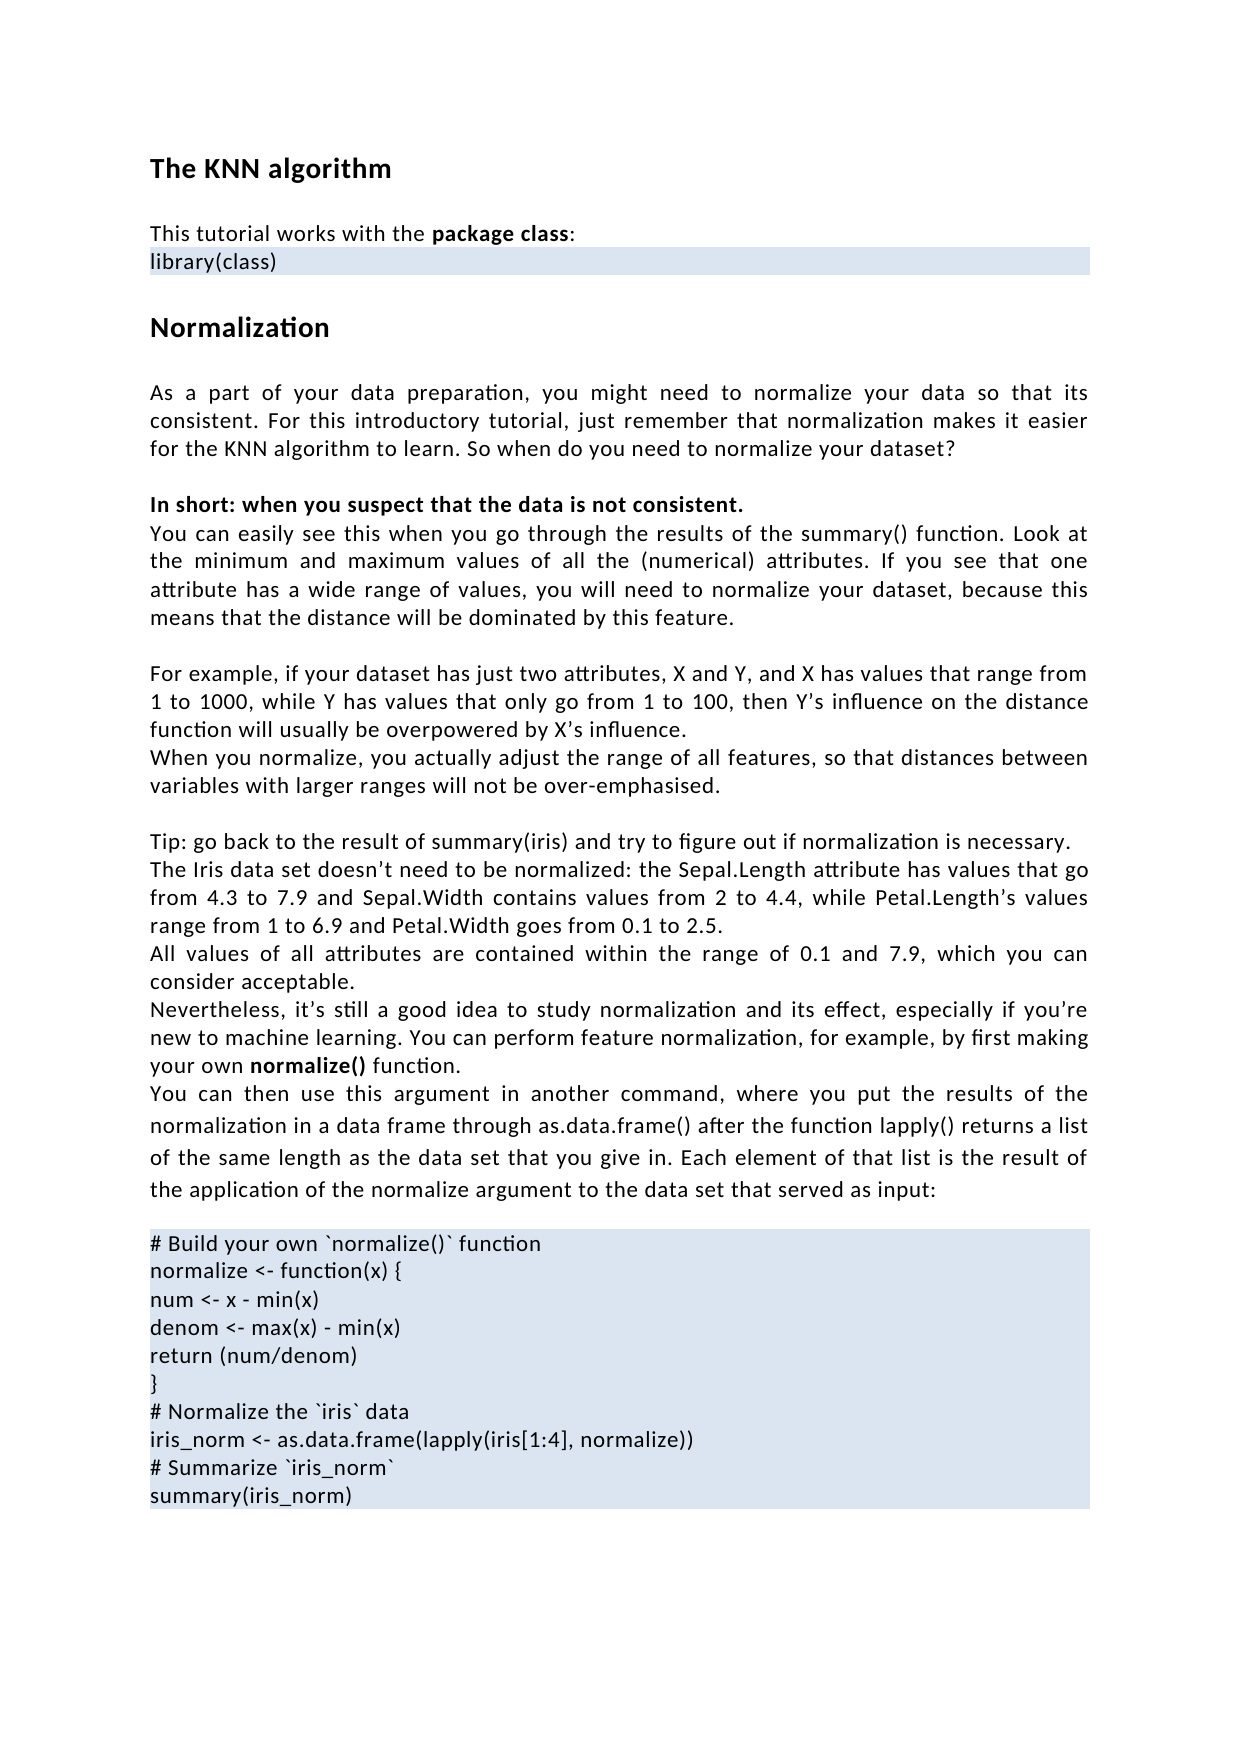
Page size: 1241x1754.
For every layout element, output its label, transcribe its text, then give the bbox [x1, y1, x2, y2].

text In short: when you suspect that the data is not consistent. [150, 491, 1090, 519]
text This tutorial works with the package class: [150, 219, 1090, 247]
text num <- x - min(x) [150, 1285, 1090, 1313]
text Nevertheless, it’s still a good idea to study normalization and its effect, especially if you’re new to machine learning. You can perform feature normalization, for example, by first making your own normalize() function. [150, 995, 1090, 1079]
text Tip: go back to the result of summary(iris) and try to figure out if normalization is necessary. [150, 827, 1090, 855]
text return (num/denom) [150, 1341, 1090, 1369]
text As a part of your data preparation, you might need to normalize your data so that its consistent. For this introductory tutorial, just remember that normalization makes it easier for the KNN algorithm to learn. So when do you need to normalize your dataset? [150, 378, 1090, 463]
text iris_norm <- as.data.frame(lapply(iris[1:4], normalize)) [150, 1425, 1090, 1453]
text Normalization [150, 309, 1090, 345]
text You can then use this argument in another command, where you put the results of the normalization in a data frame through as.data.frame() after the function lapply() returns a list of the same length as the data set that you give in. Each element of that list is the result of the application of the normalize argument to the data set that served as input: [150, 1079, 1090, 1204]
text The Iris data set doesn’t need to be normalized: the Sepal.Length attribute has values that go from 4.3 to 7.9 and Sepal.Width contains values from 2 to 4.4, while Petal.Length’s values range from 1 to 6.9 and Petal.Width goes from 0.1 to 2.5. [150, 855, 1090, 939]
text All values of all attributes are contained within the range of 0.1 and 7.9, which you can consider acceptable. [150, 939, 1090, 995]
text summary(iris_norm) [150, 1481, 1090, 1509]
text The KNN algorithm [150, 150, 1090, 186]
text When you normalize, you actually adjust the range of all features, so that distances between variables with larger ranges will not be over-emphasised. [150, 743, 1090, 799]
text denom <- max(x) - min(x) [150, 1313, 1090, 1341]
text # Build your own `normalize()` function [150, 1229, 1090, 1257]
text } [150, 1369, 1090, 1397]
text normalize <- function(x) { [150, 1257, 1090, 1285]
text You can easily see this when you go through the results of the summary() function. Look at the minimum and maximum values of all the (numerical) attributes. If you see that one attribute has a wide range of values, you will need to normalize your dataset, because this means that the distance will be dominated by this feature. [150, 519, 1090, 631]
text # Summarize `iris_norm` [150, 1453, 1090, 1481]
text library(class) [150, 247, 1090, 275]
text # Normalize the `iris` data [150, 1397, 1090, 1425]
text For example, if your dataset has just two attributes, X and Y, and X has values that range from 1 to 1000, while Y has values that only go from 1 to 100, then Y’s influence on the distance function will usually be overpowered by X’s influence. [150, 659, 1090, 743]
